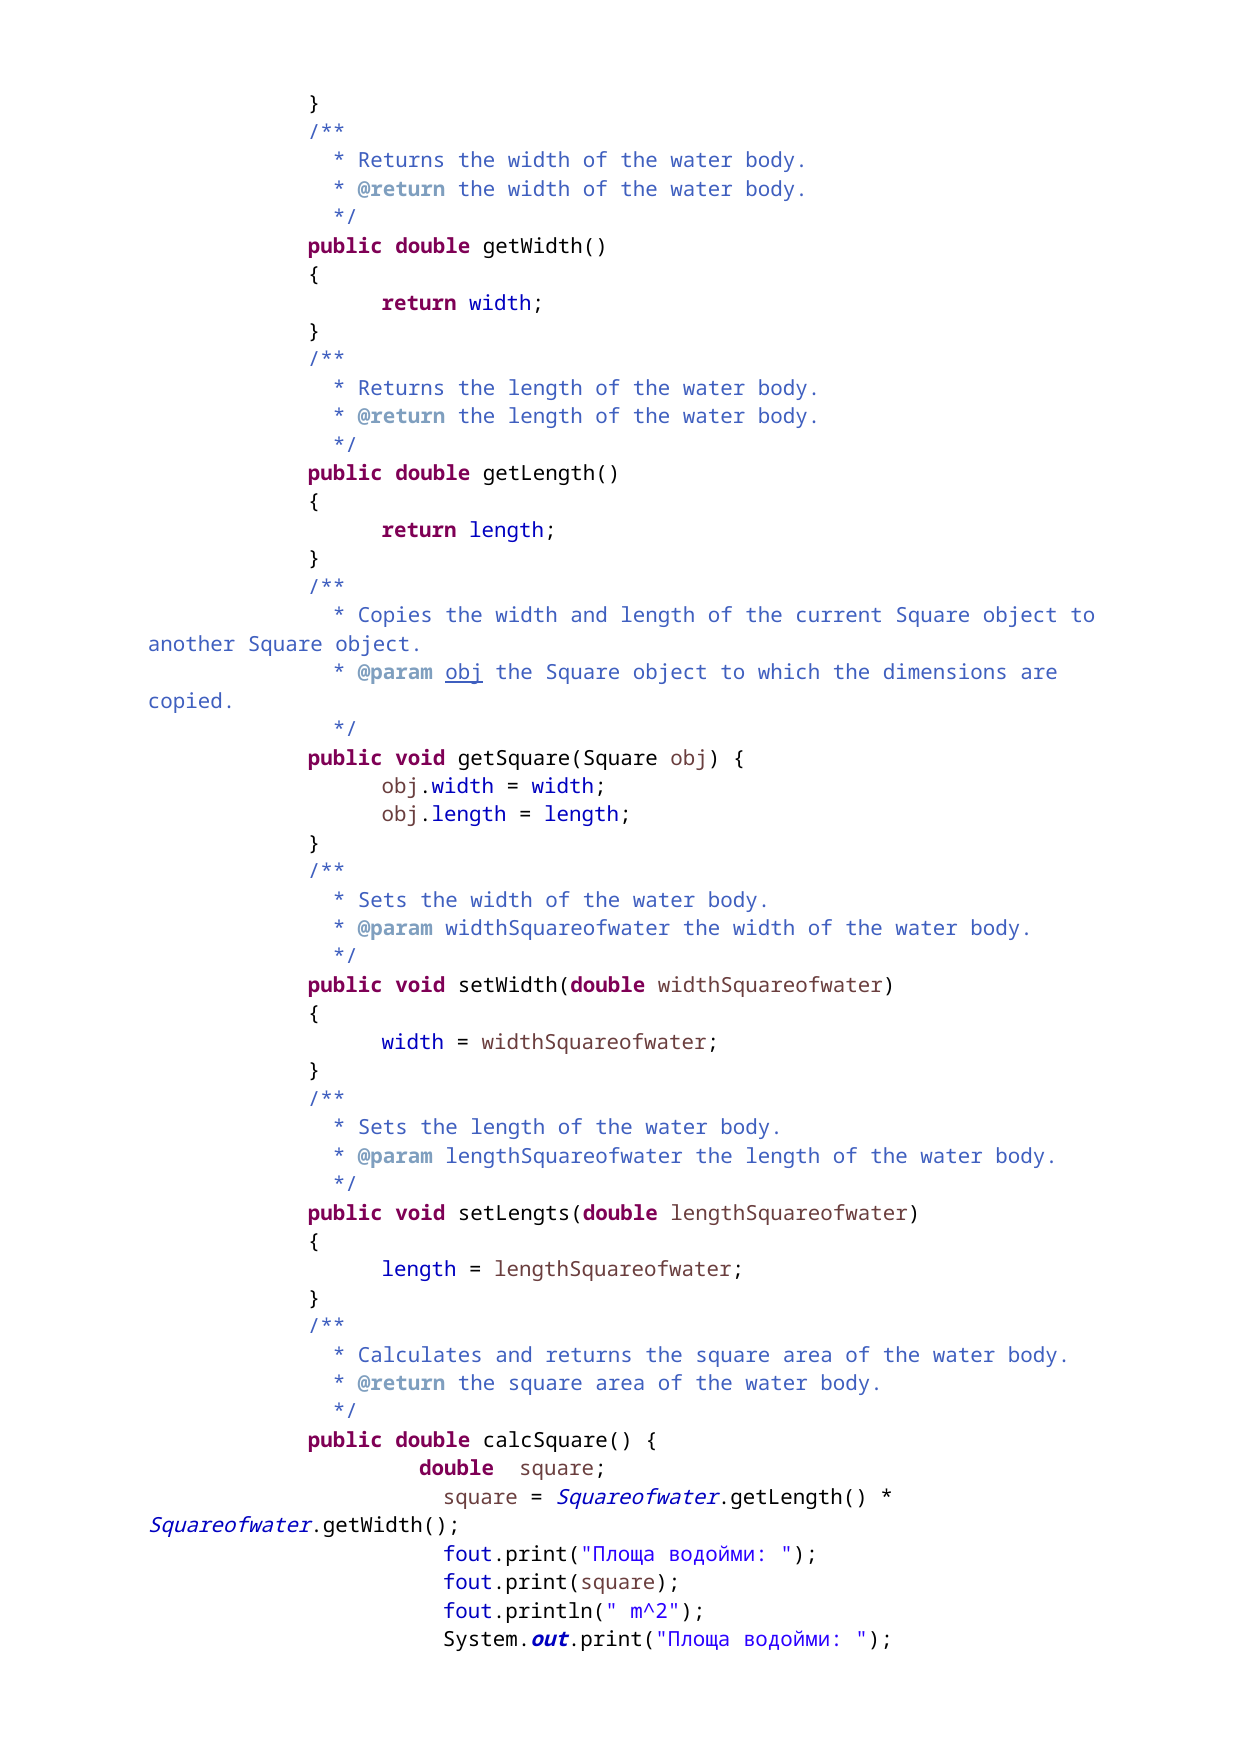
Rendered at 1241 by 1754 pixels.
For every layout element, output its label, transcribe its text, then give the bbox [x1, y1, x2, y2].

text public void getSquare(Square obj) { [148, 743, 1152, 771]
text * Returns the length of the water body. [148, 373, 1152, 401]
text /** [148, 1311, 1152, 1340]
text } [148, 316, 1152, 344]
text fout.print(square); [148, 1567, 1152, 1596]
text */ [148, 1397, 1152, 1425]
text public double getLength() [148, 458, 1152, 487]
text fout.println(" m^2"); [148, 1596, 1152, 1624]
text { [148, 259, 1152, 288]
text obj.width = width; [148, 771, 1152, 799]
text public void setLengts(double lengthSquareofwater) [148, 1198, 1152, 1226]
text obj.length = length; [148, 799, 1152, 828]
text public double getWidth() [148, 231, 1152, 259]
text * @param lengthSquareofwater the length of the water body. [148, 1141, 1152, 1169]
text * @return the square area of the water body. [148, 1368, 1152, 1397]
text * Calculates and returns the square area of the water body. [148, 1340, 1152, 1368]
text */ [148, 1169, 1152, 1198]
text /** [148, 856, 1152, 885]
text length = lengthSquareofwater; [148, 1254, 1152, 1283]
text /** [148, 572, 1152, 600]
text * @param obj the Square object to which the dimensions are copied. [148, 657, 1152, 714]
text * Copies the width and length of the current Square object to another Square object. [148, 600, 1152, 657]
text } [148, 543, 1152, 572]
text */ [148, 714, 1152, 743]
text fout.print("Площа водойми: "); [148, 1539, 1152, 1567]
text width = widthSquareofwater; [148, 1027, 1152, 1055]
text double square; [148, 1453, 1152, 1482]
text } [148, 828, 1152, 856]
text * @return the length of the water body. [148, 401, 1152, 430]
text /** [148, 1084, 1152, 1112]
text } [148, 88, 1152, 117]
text square = Squareofwater.getLength() * Squareofwater.getWidth(); [148, 1482, 1152, 1539]
text } [148, 1283, 1152, 1311]
text */ [148, 942, 1152, 970]
text return width; [148, 288, 1152, 316]
text * Returns the width of the water body. [148, 145, 1152, 174]
text { [148, 998, 1152, 1027]
text return length; [148, 515, 1152, 543]
text * Sets the length of the water body. [148, 1112, 1152, 1141]
text /** [148, 344, 1152, 373]
text public void setWidth(double widthSquareofwater) [148, 970, 1152, 998]
text */ [148, 430, 1152, 458]
text public double calcSquare() { [148, 1425, 1152, 1453]
text * @param widthSquareofwater the width of the water body. [148, 913, 1152, 942]
text * Sets the width of the water body. [148, 885, 1152, 913]
text */ [148, 202, 1152, 231]
text { [148, 487, 1152, 515]
text } [148, 1055, 1152, 1084]
text /** [148, 117, 1152, 145]
text * @return the width of the water body. [148, 174, 1152, 202]
text { [148, 1226, 1152, 1254]
text System.out.print("Площа водойми: "); [148, 1624, 1152, 1653]
